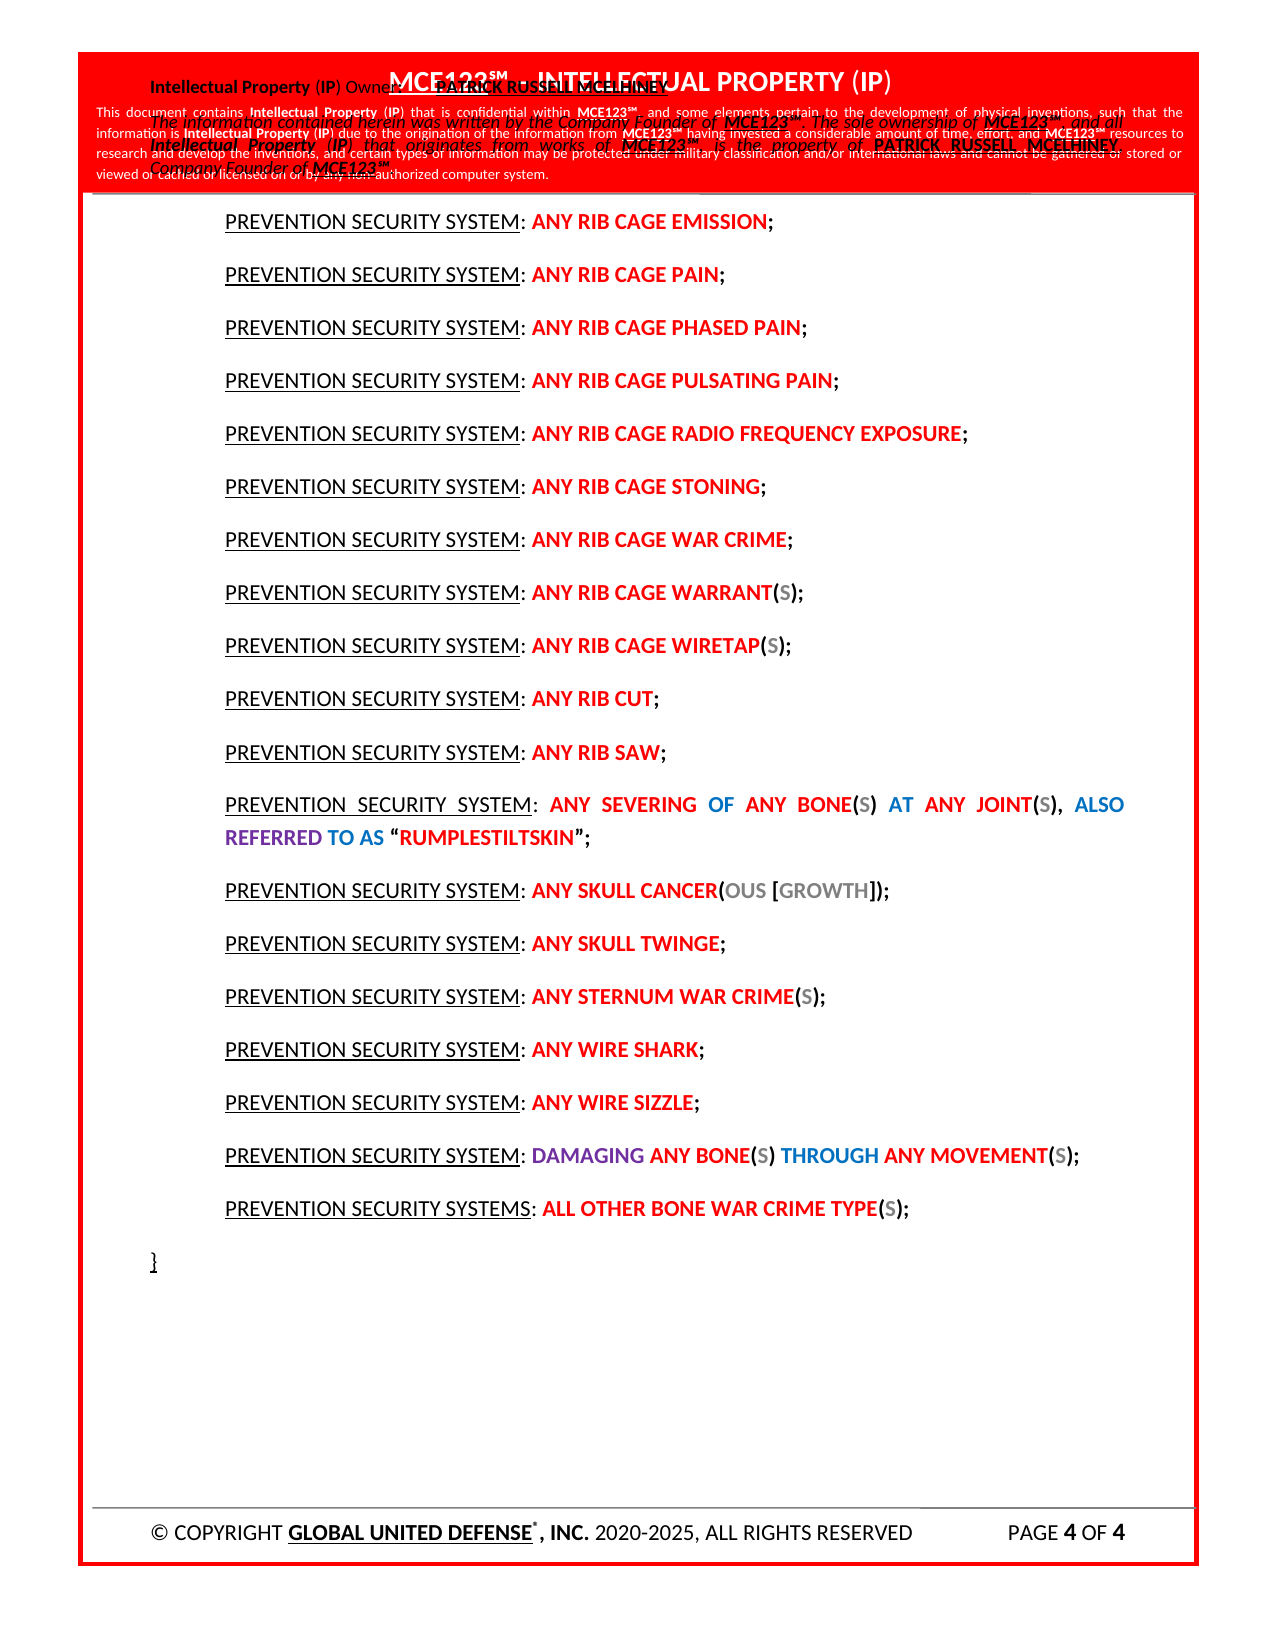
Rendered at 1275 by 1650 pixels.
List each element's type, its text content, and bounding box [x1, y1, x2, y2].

text PREVENTION SECURITY SYSTEM: ANY WIRE SIZZLE; [225, 1088, 1125, 1116]
text } [150, 1247, 1125, 1275]
text PREVENTION SECURITY SYSTEM: ANY RIB CAGE PAIN; [225, 260, 1125, 288]
text PREVENTION SECURITY SYSTEM: ANY SKULL CANCER(OUS [GROWTH]); [225, 876, 1125, 904]
text PREVENTION SECURITY SYSTEM: ANY RIB CAGE WIRETAP(S); [225, 632, 1125, 659]
text PREVENTION SECURITY SYSTEM: ANY RIB CAGE STONING; [225, 472, 1125, 501]
text PREVENTION SECURITY SYSTEM: DAMAGING ANY BONE(S) THROUGH ANY MOVEMENT(S); [225, 1141, 1125, 1169]
text PREVENTION SECURITY SYSTEM: ANY RIB CAGE WAR CRIME; [225, 526, 1125, 553]
text PREVENTION SECURITY SYSTEM: ANY RIB SAW; [225, 738, 1125, 766]
text PREVENTION SECURITY SYSTEM: ANY WIRE SHARK; [225, 1035, 1125, 1063]
text PREVENTION SECURITY SYSTEM: ANY RIB CAGE PHASED PAIN; [225, 313, 1125, 341]
text PREVENTION SECURITY SYSTEM: ANY RIB CAGE PULSATING PAIN; [225, 366, 1125, 394]
text PREVENTION SECURITY SYSTEM: ANY RIB CUT; [225, 684, 1125, 713]
text PREVENTION SECURITY SYSTEM: ANY RIB CAGE WARRANT(S); [225, 578, 1125, 607]
text PREVENTION SECURITY SYSTEM: ANY RIB CAGE RADIO FREQUENCY EXPOSURE; [225, 419, 1125, 447]
text PREVENTION SECURITY SYSTEM: ANY STERNUM WAR CRIME(S); [225, 982, 1125, 1010]
text PREVENTION SECURITY SYSTEMS: ALL OTHER BONE WAR CRIME TYPE(S); [187, 1194, 1125, 1222]
text PREVENTION SECURITY SYSTEM: ANY SEVERING OF ANY BONE(S) AT ANY JOINT(S), ALSO REFERRED TO AS “RUMPLESTILTSKIN”; [225, 791, 1125, 851]
text PREVENTION SECURITY SYSTEM: ANY RIB CAGE EMISSION; [225, 207, 1125, 235]
text PREVENTION SECURITY SYSTEM: ANY SKULL TWINGE; [225, 929, 1125, 957]
